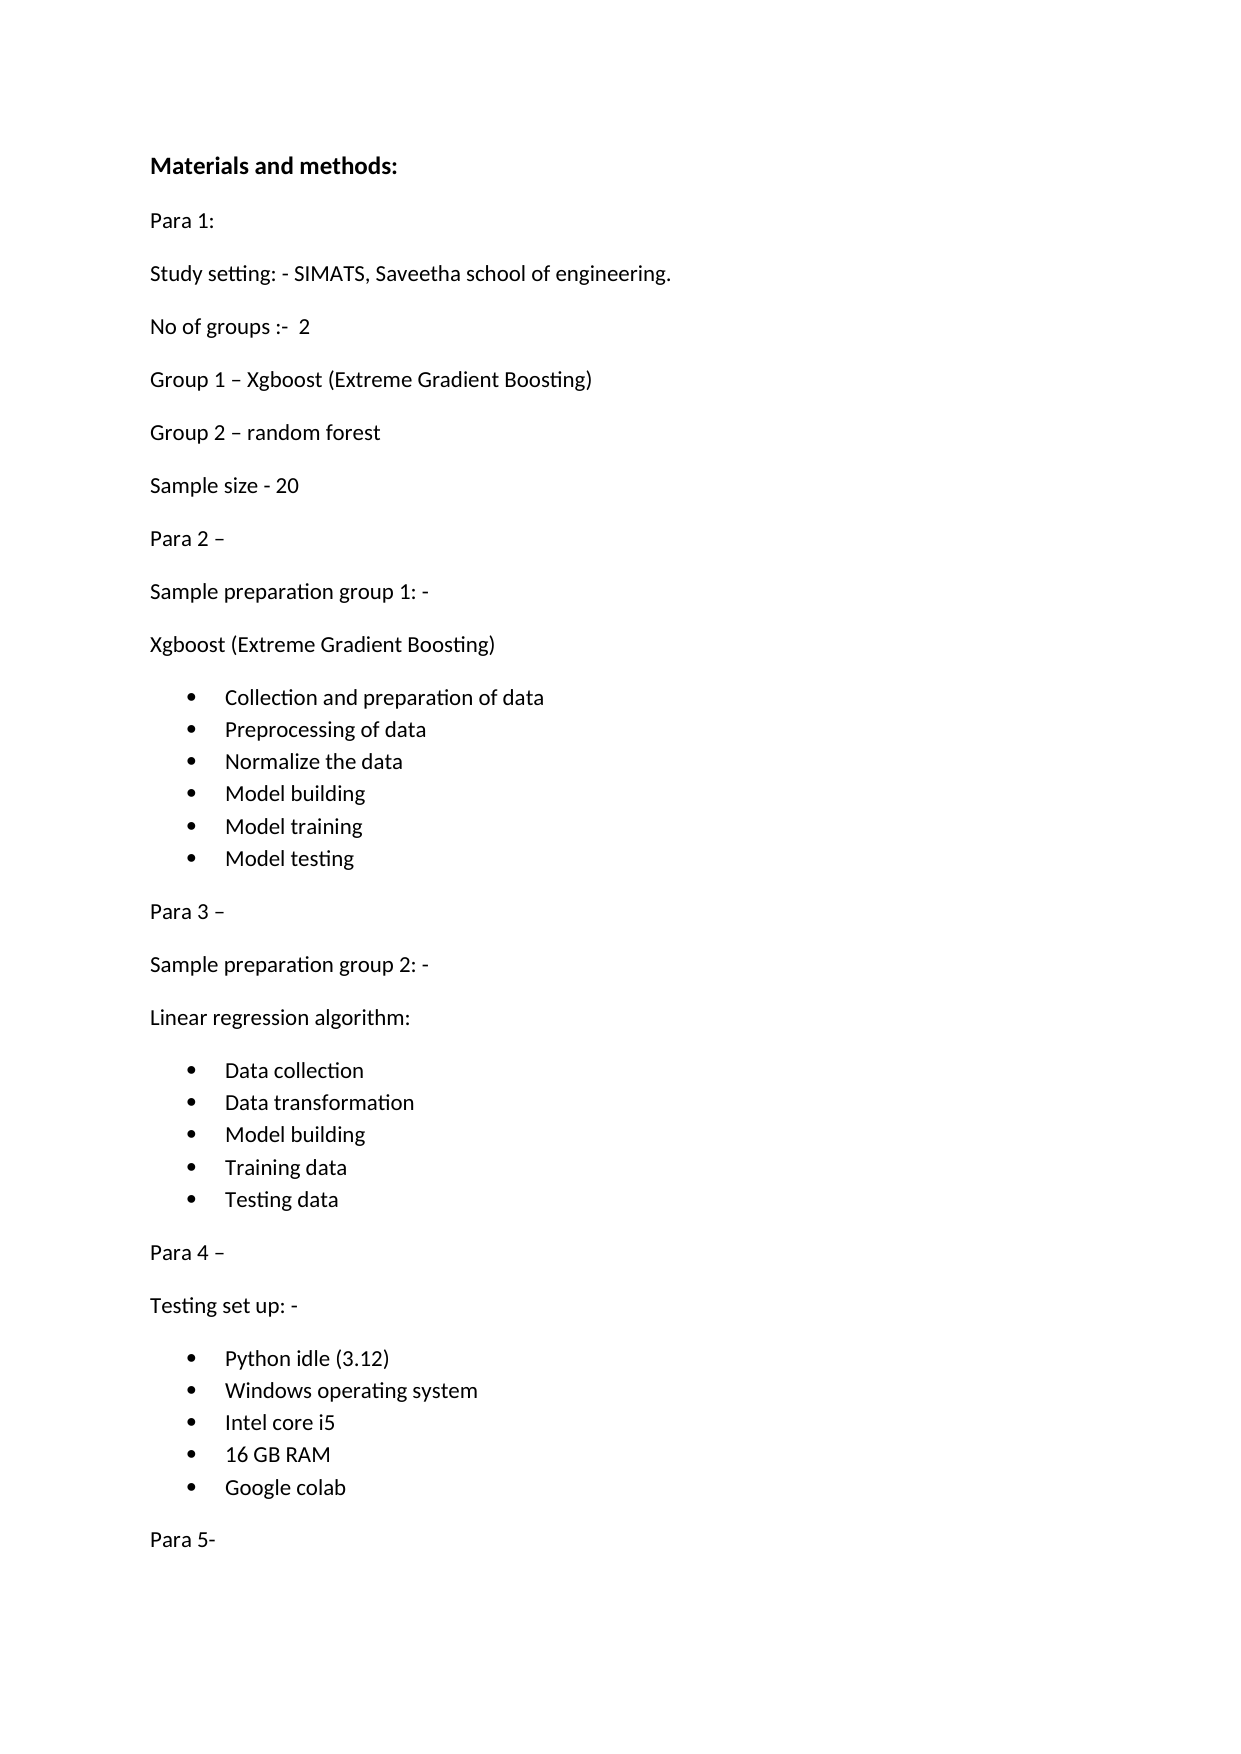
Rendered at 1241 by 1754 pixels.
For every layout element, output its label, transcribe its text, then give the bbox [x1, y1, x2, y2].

text Sample size - 20 [150, 471, 1090, 499]
text Para 4 – [150, 1238, 1090, 1266]
list Data transformation [187, 1088, 1090, 1116]
list Model building [187, 1120, 1090, 1148]
list Preprocessing of data [187, 715, 1090, 743]
text Testing set up: - [150, 1291, 1090, 1319]
list Collection and preparation of data [187, 683, 1090, 711]
text Xgboost (Extreme Gradient Boosting) [150, 630, 1090, 658]
list Training data [187, 1153, 1090, 1181]
text Group 1 – Xgboost (Extreme Gradient Boosting) [150, 365, 1090, 393]
list Windows operating system [187, 1376, 1090, 1404]
text Materials and methods: [150, 150, 1090, 181]
text Para 5- [150, 1526, 1090, 1554]
list Model testing [187, 844, 1090, 872]
text No of groups :- 2 [150, 312, 1090, 340]
text Study setting: - SIMATS, Saveetha school of engineering. [150, 259, 1090, 287]
list 16 GB RAM [187, 1440, 1090, 1468]
list Testing data [187, 1185, 1090, 1213]
list Intel core i5 [187, 1408, 1090, 1436]
list Data collection [187, 1056, 1090, 1084]
list Model building [187, 779, 1090, 808]
list Model training [187, 812, 1090, 840]
text Group 2 – random forest [150, 418, 1090, 446]
list Normalize the data [187, 747, 1090, 775]
text Sample preparation group 2: - [150, 950, 1090, 978]
text Para 1: [150, 206, 1090, 234]
list Google colab [187, 1473, 1090, 1501]
text Linear regression algorithm: [150, 1003, 1090, 1031]
list Python idle (3.12) [187, 1344, 1090, 1372]
text Para 3 – [150, 897, 1090, 925]
text Para 2 – [150, 524, 1090, 552]
text Sample preparation group 1: - [150, 577, 1090, 605]
